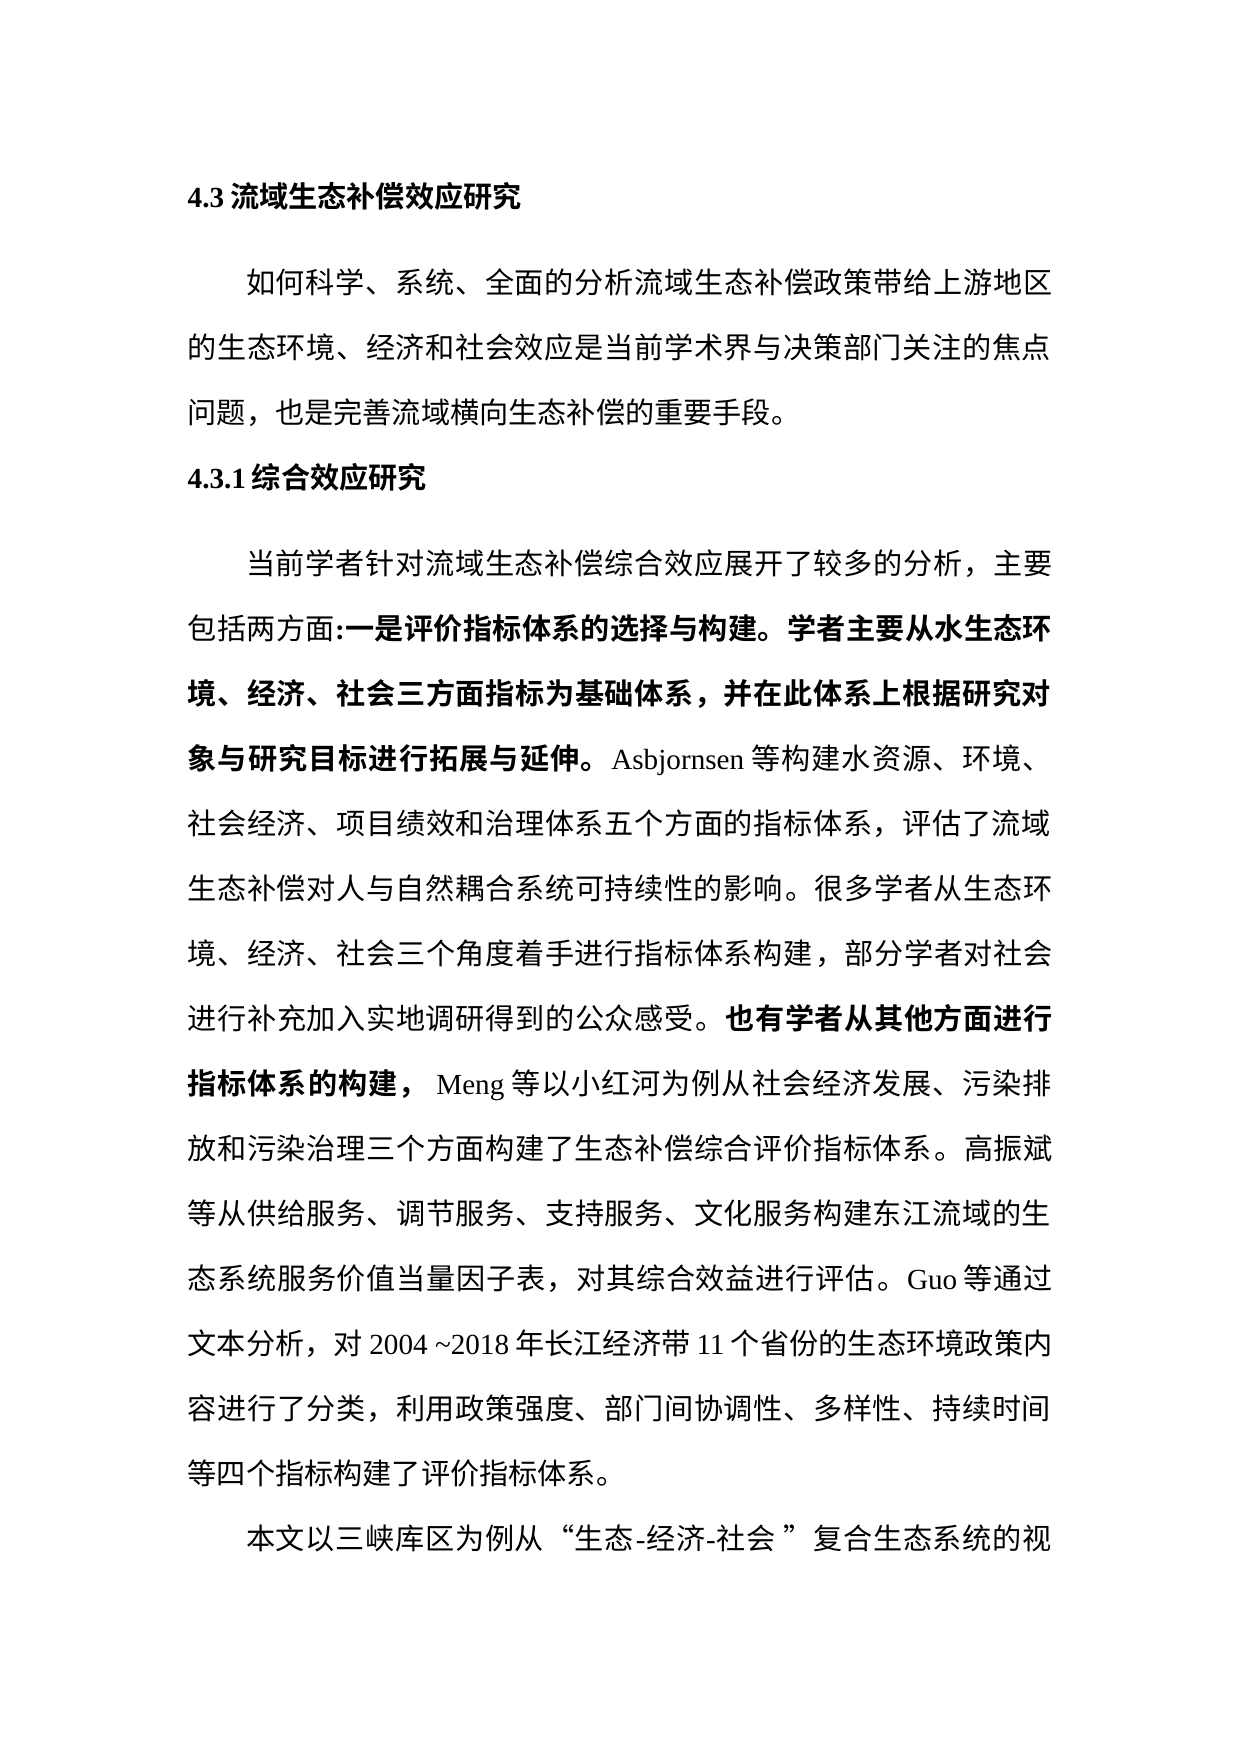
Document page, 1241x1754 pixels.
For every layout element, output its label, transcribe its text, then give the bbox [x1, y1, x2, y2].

text 当前学者针对流域生态补偿综合效应展开了较多的分析，主要包括两方面:一是评价指标体系的选择与构建。学者主要从水生态环境、经济、社会三方面指标为基础体系，并在此体系上根据研究对象与研究目标进行拓展与延伸。Asbjornsen等构建水资源、环境、社会经济、项目绩效和治理体系五个方面的指标体系，评估了流域生态补偿对人与自然耦合系统可持续性的影响。很多学者从生态环境、经济、社会三个角度着手进行指标体系构建，部分学者对社会进行补充加入实地调研得到的公众感受。也有学者从其他方面进行指标体系的构建， Meng等以小红河为例从社会经济发展、污染排放和污染治理三个方面构建了生态补偿综合评价指标体系。高振斌等从供给服务、调节服务、支持服务、文化服务构建东江流域的生态系统服务价值当量因子表，对其综合效益进行评估。Guo等通过文本分析，对2004 ~2018年长江经济带11个省份的生态环境政策内容进行了分类，利用政策强度、部门间协调性、多样性、持续时间等四个指标构建了评价指标体系。 [187, 529, 1053, 1504]
text 如何科学、系统、全面的分析流域生态补偿政策带给上游地区的生态环境、经济和社会效应是当前学术界与决策部门关注的焦点问题，也是完善流域横向生态补偿的重要手段。 [187, 248, 1053, 443]
subtitle 4.3流域生态补偿效应研究 [187, 162, 1053, 227]
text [187, 1504, 1053, 1569]
subtitle 4.3.1综合效应研究 [187, 443, 1053, 508]
